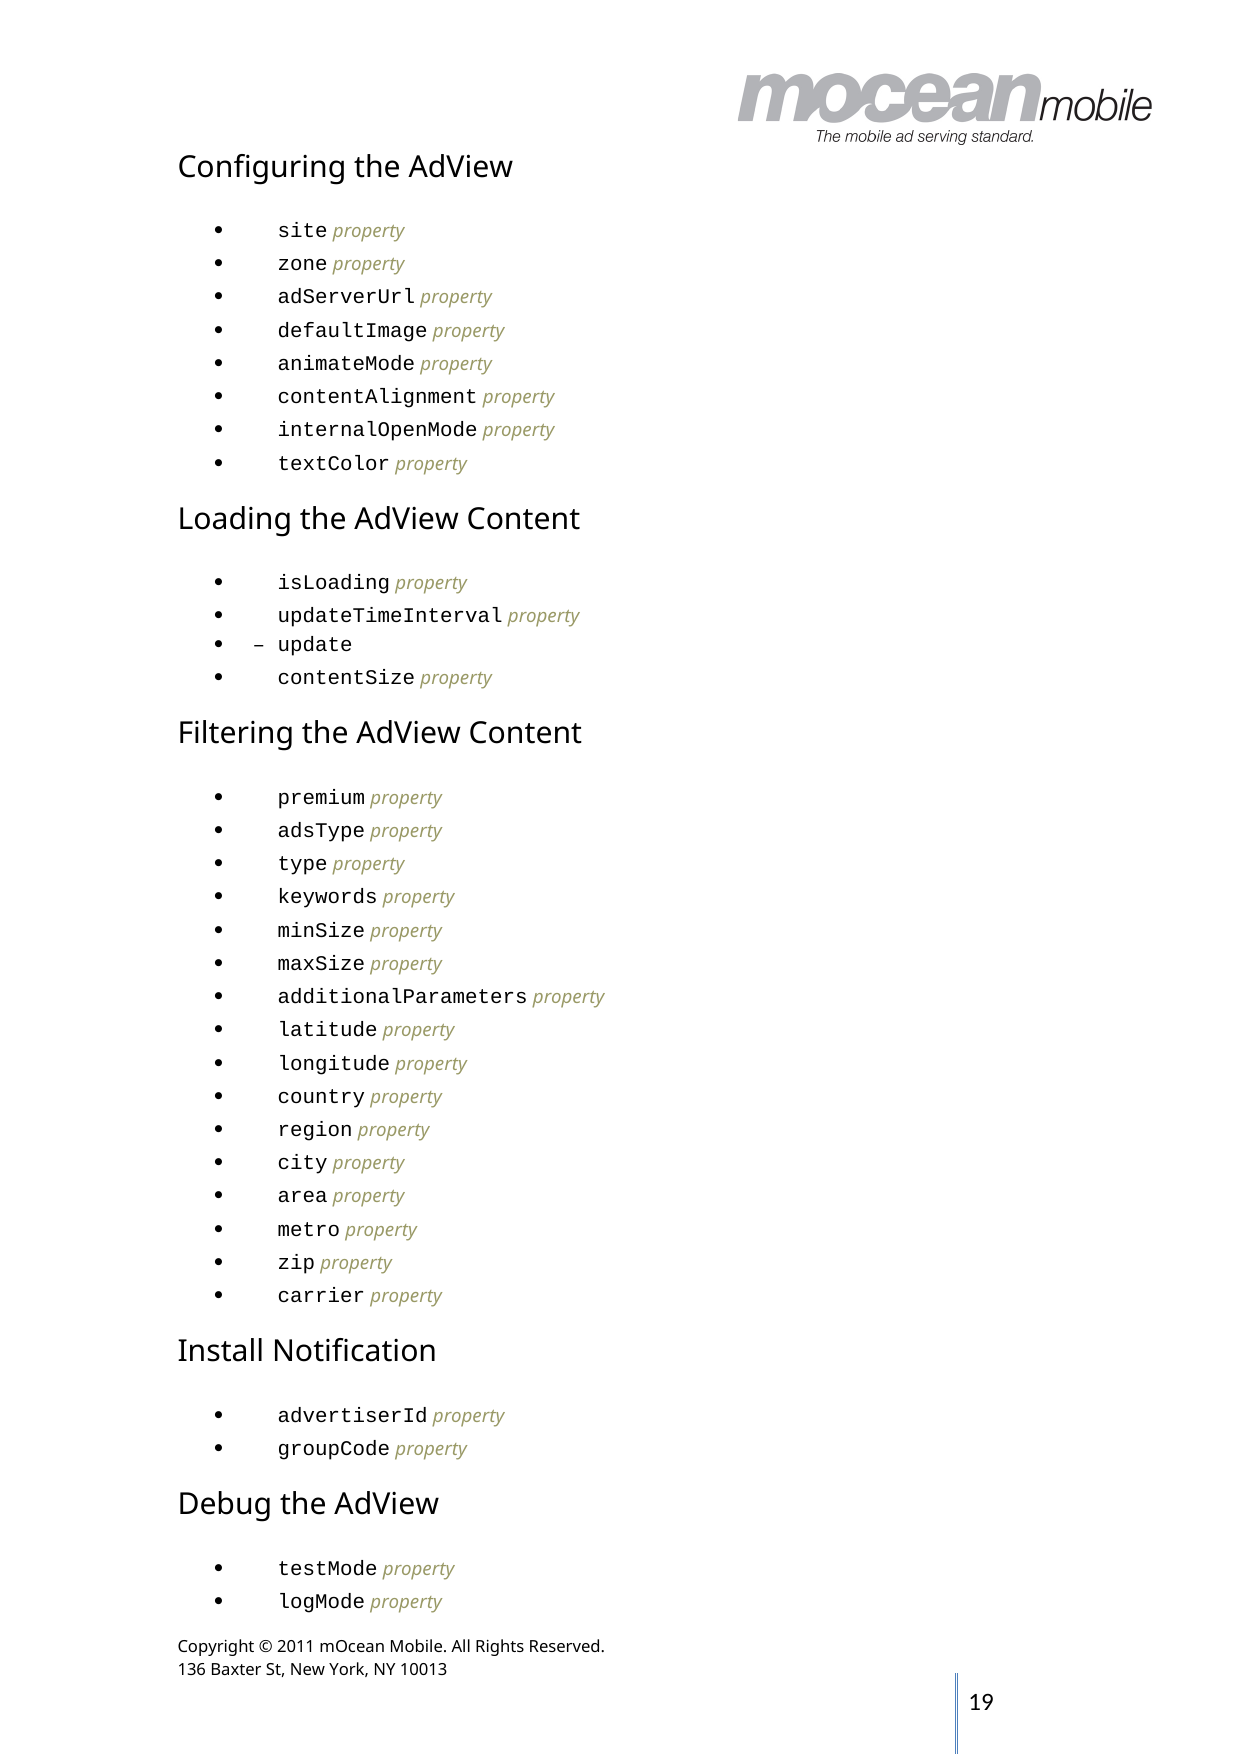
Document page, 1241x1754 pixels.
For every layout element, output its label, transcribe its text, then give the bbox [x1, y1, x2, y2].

subtitle Debug the AdView [177, 1482, 1152, 1524]
list internalOpenMode property [215, 414, 1152, 443]
list longitude property [215, 1048, 1152, 1076]
list maxSize property [215, 948, 1152, 976]
subtitle Configuring the AdView [177, 145, 1152, 186]
list country property [215, 1081, 1152, 1109]
list zone property [215, 248, 1152, 277]
list zip property [215, 1247, 1152, 1276]
list premium property [215, 782, 1152, 810]
list area property [215, 1181, 1152, 1209]
list site property [215, 215, 1152, 243]
list minSize property [215, 915, 1152, 943]
list textColor property [215, 448, 1152, 476]
list – update [215, 634, 1152, 657]
list region property [215, 1114, 1152, 1143]
list city property [215, 1147, 1152, 1176]
list defaultImage property [215, 315, 1152, 343]
subtitle Loading the AdView Content [177, 497, 1152, 538]
list adServerUrl property [215, 281, 1152, 310]
list adsType property [215, 815, 1152, 843]
list metro property [215, 1214, 1152, 1242]
list keywords property [215, 881, 1152, 910]
list contentSize property [215, 662, 1152, 691]
list advertiserId property [215, 1400, 1152, 1428]
list additionalParameters property [215, 981, 1152, 1010]
subtitle Install Notification [177, 1329, 1152, 1371]
list type property [215, 848, 1152, 877]
list contentAlignment property [215, 381, 1152, 410]
list latitude property [215, 1014, 1152, 1043]
list testMode property [215, 1553, 1152, 1581]
picture [737, 73, 1152, 145]
list isLoading property [215, 567, 1152, 596]
subtitle Filtering the AdView Content [177, 711, 1152, 753]
list animateMode property [215, 348, 1152, 376]
list logMode property [215, 1586, 1152, 1614]
list updateTimeInterval property [215, 601, 1152, 629]
list carrier property [215, 1280, 1152, 1309]
list groupCode property [215, 1433, 1152, 1462]
